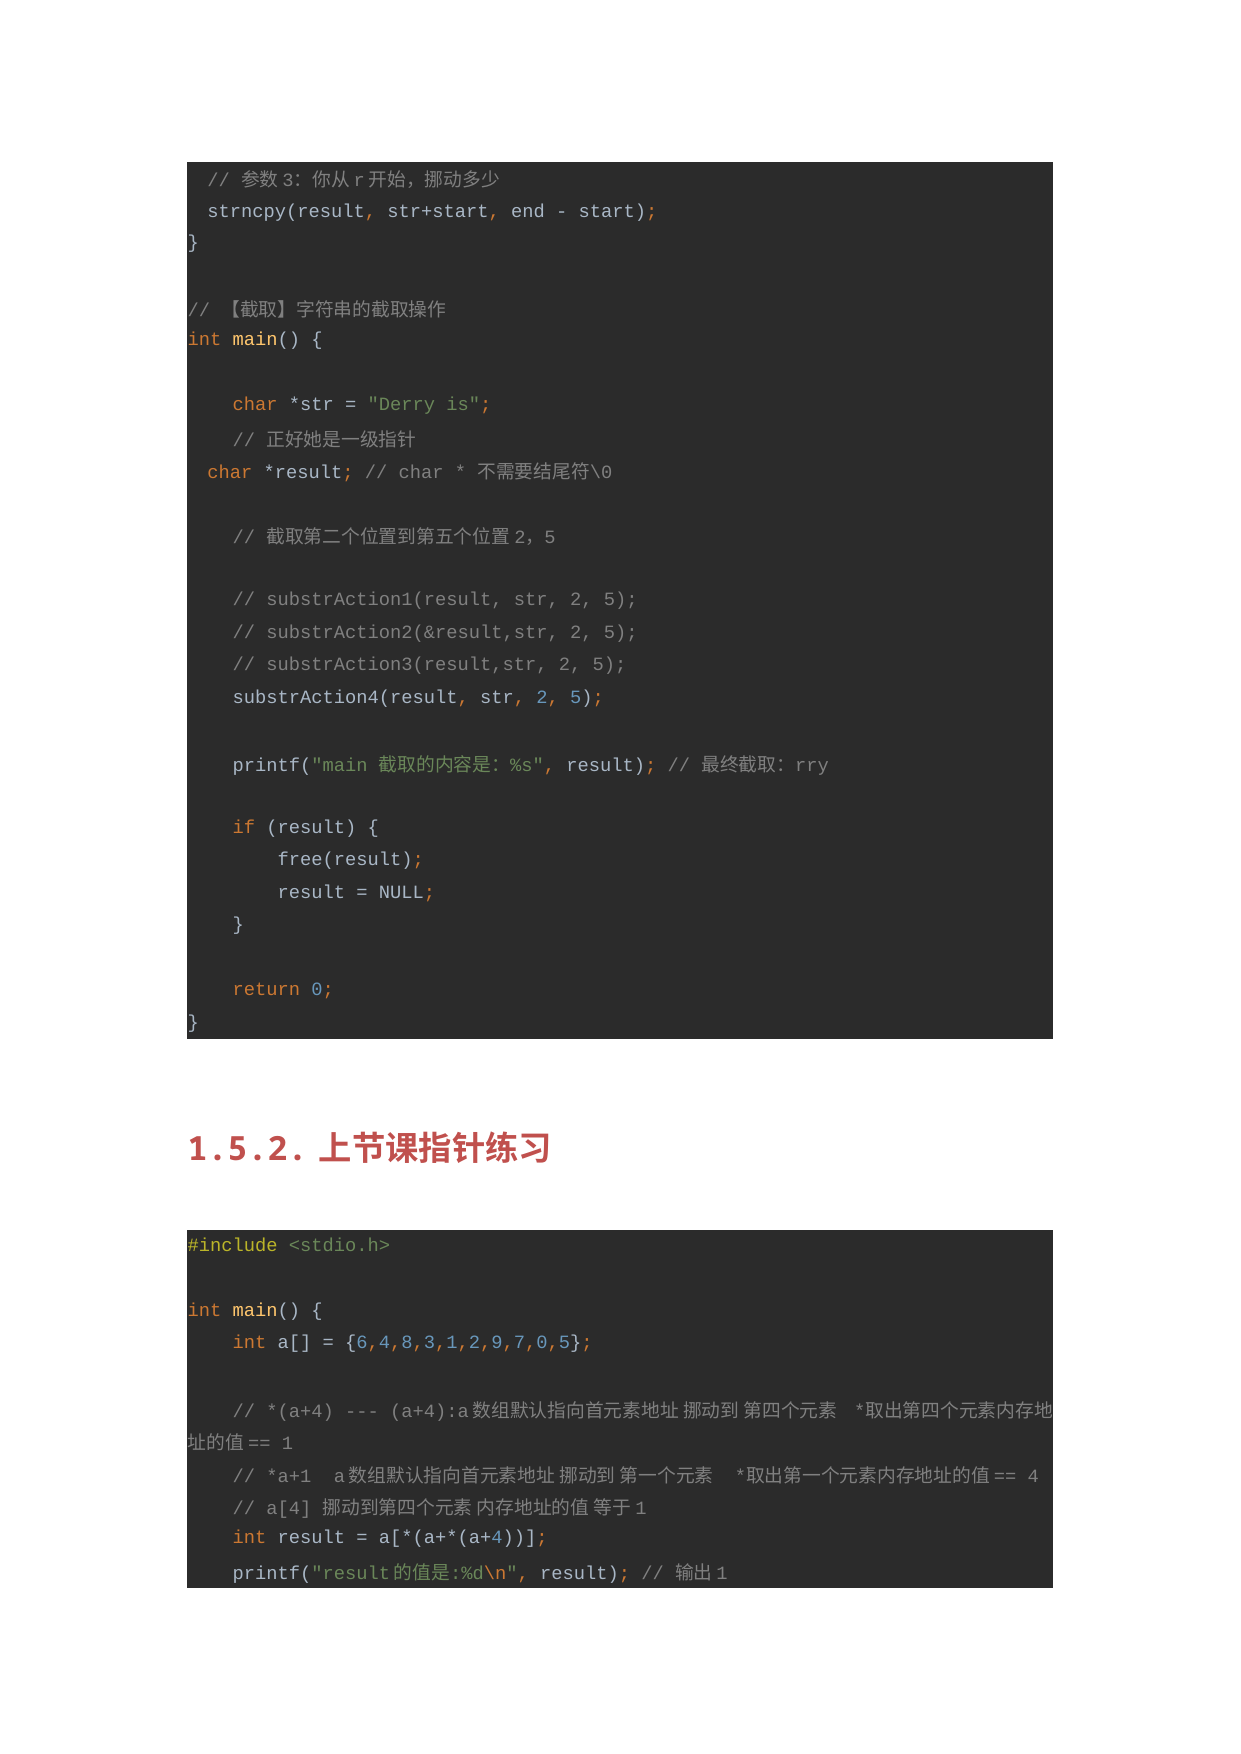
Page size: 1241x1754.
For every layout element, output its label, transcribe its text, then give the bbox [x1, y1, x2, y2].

subtitle 上节课指针练习 [187, 1114, 1053, 1179]
text #include <stdio.h> [187, 1230, 1053, 1263]
